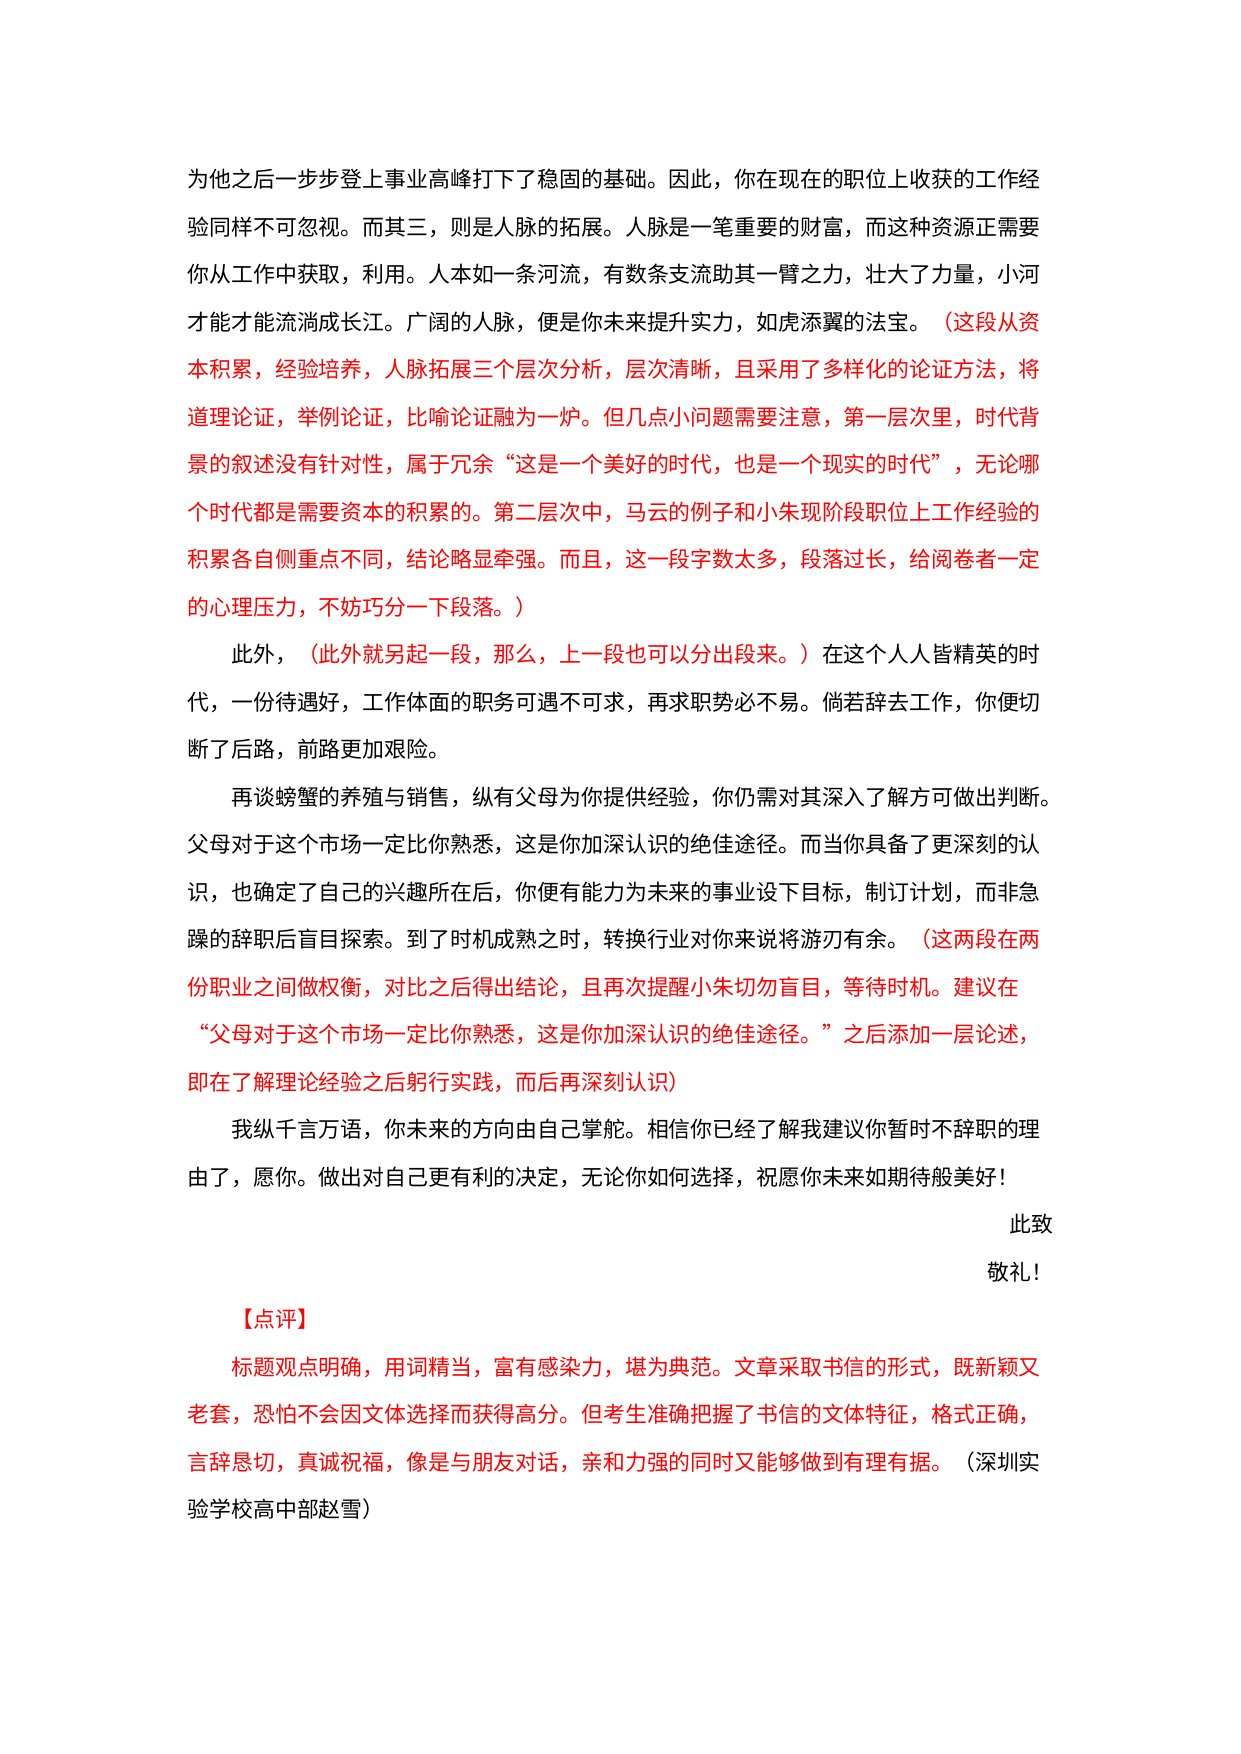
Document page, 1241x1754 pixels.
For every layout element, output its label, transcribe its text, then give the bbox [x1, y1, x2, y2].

text 【点评】 [187, 1302, 1053, 1334]
text 再谈螃蟹的养殖与销售，纵有父母为你提供经验，你仍需对其深入了解方可做出判断。父母对于这个市场一定比你熟悉，这是你加深认识的绝佳途径。而当你具备了更深刻的认识，也确定了自己的兴趣所在后，你便有能力为未来的事业设下目标，制订计划，而非急躁的辞职后盲目探索。到了时机成熟之时，转换行业对你来说将游刃有余。（这两段在两份职业之间做权衡，对比之后得出结论，且再次提醒小朱切勿盲目，等待时机。建议在“父母对于这个市场一定比你熟悉，这是你加深认识的绝佳途径。”之后添加一层论述，即在了解理论经验之后躬行实践，而后再深刻认识） [187, 779, 1053, 1096]
text 标题观点明确，用词精当，富有感染力，堪为典范。文章采取书信的形式，既新颖又老套，恐怕不会因文体选择而获得高分。但考生准确把握了书信的文体特征，格式正确，言辞恳切，真诚祝福，像是与朋友对话，亲和力强的同时又能够做到有理有据。（深圳实验学校高中部赵雪） [187, 1349, 1053, 1524]
text 此致 [187, 1207, 1053, 1239]
text 敬礼！ [187, 1254, 1053, 1286]
text 此外，（此外就另起一段，那么，上一段也可以分出段来。）在这个人人皆精英的时代，一份待遇好，工作体面的职务可遇不可求，再求职势必不易。倘若辞去工作，你便切断了后路，前路更加艰险。 [187, 637, 1053, 764]
text 我纵千言万语，你未来的方向由自己掌舵。相信你已经了解我建议你暂时不辞职的理由了，愿你。做出对自己更有利的决定，无论你如何选择，祝愿你未来如期待般美好！ [187, 1112, 1053, 1191]
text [187, 162, 1053, 621]
